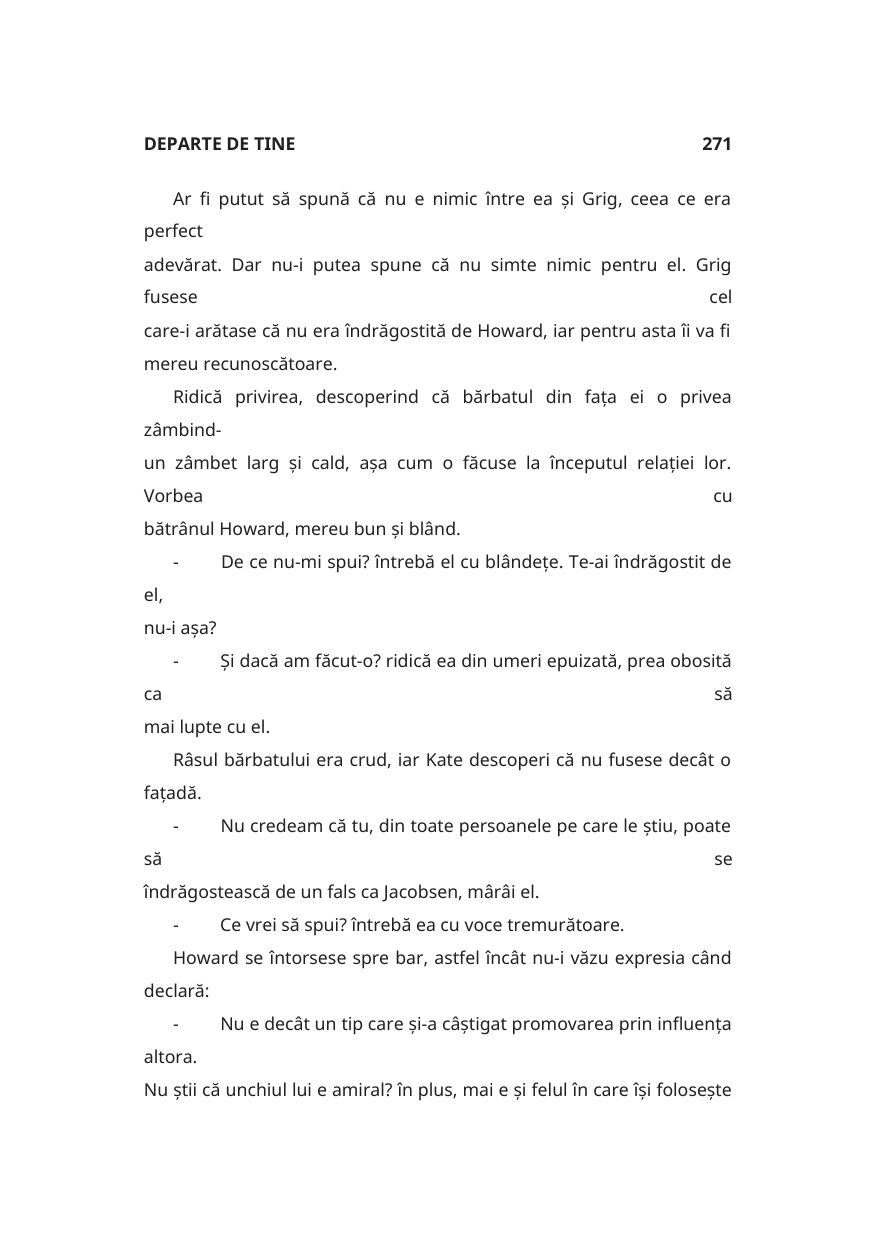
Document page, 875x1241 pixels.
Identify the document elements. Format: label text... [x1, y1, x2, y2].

text Ridică privirea, descoperind că bărbatul din faţa ei o privea zâmbind- un zâmbet larg şi cald, aşa cum o făcuse la începutul relaţiei lor. Vorbea cu bătrânul Howard, mereu bun şi blând. [144, 377, 732, 542]
list Şi dacă am făcut-o? ridică ea din umeri epuizată, prea obosită ca să mai lupte cu el. [144, 641, 732, 740]
text Râsul bărbatului era crud, iar Kate descoperi că nu fusese decât o faţadă. [144, 740, 732, 806]
list Ce vrei să spui? întrebă ea cu voce tremurătoare. [144, 905, 734, 938]
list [144, 1004, 732, 1103]
list Nu credeam că tu, din toate persoanele pe care le ştiu, poate să se îndrăgostească de un fals ca Jacobsen, mârâi el. [144, 806, 732, 905]
text Ar fi putut să spună că nu e nimic între ea şi Grig, ceea ce era perfect adevărat. Dar nu-i putea spune că nu simte nimic pentru el. Grig fusese cel care-i arătase că nu era îndrăgostită de Howard, iar pentru asta îi va fi mereu recunoscătoare. [144, 178, 732, 377]
list De ce nu-mi spui? întrebă el cu blândeţe. Te-ai îndrăgostit de el, nu-i aşa? [144, 542, 732, 641]
text Howard se întorsese spre bar, astfel încât nu-i văzu expresia când declară: [144, 938, 732, 1004]
